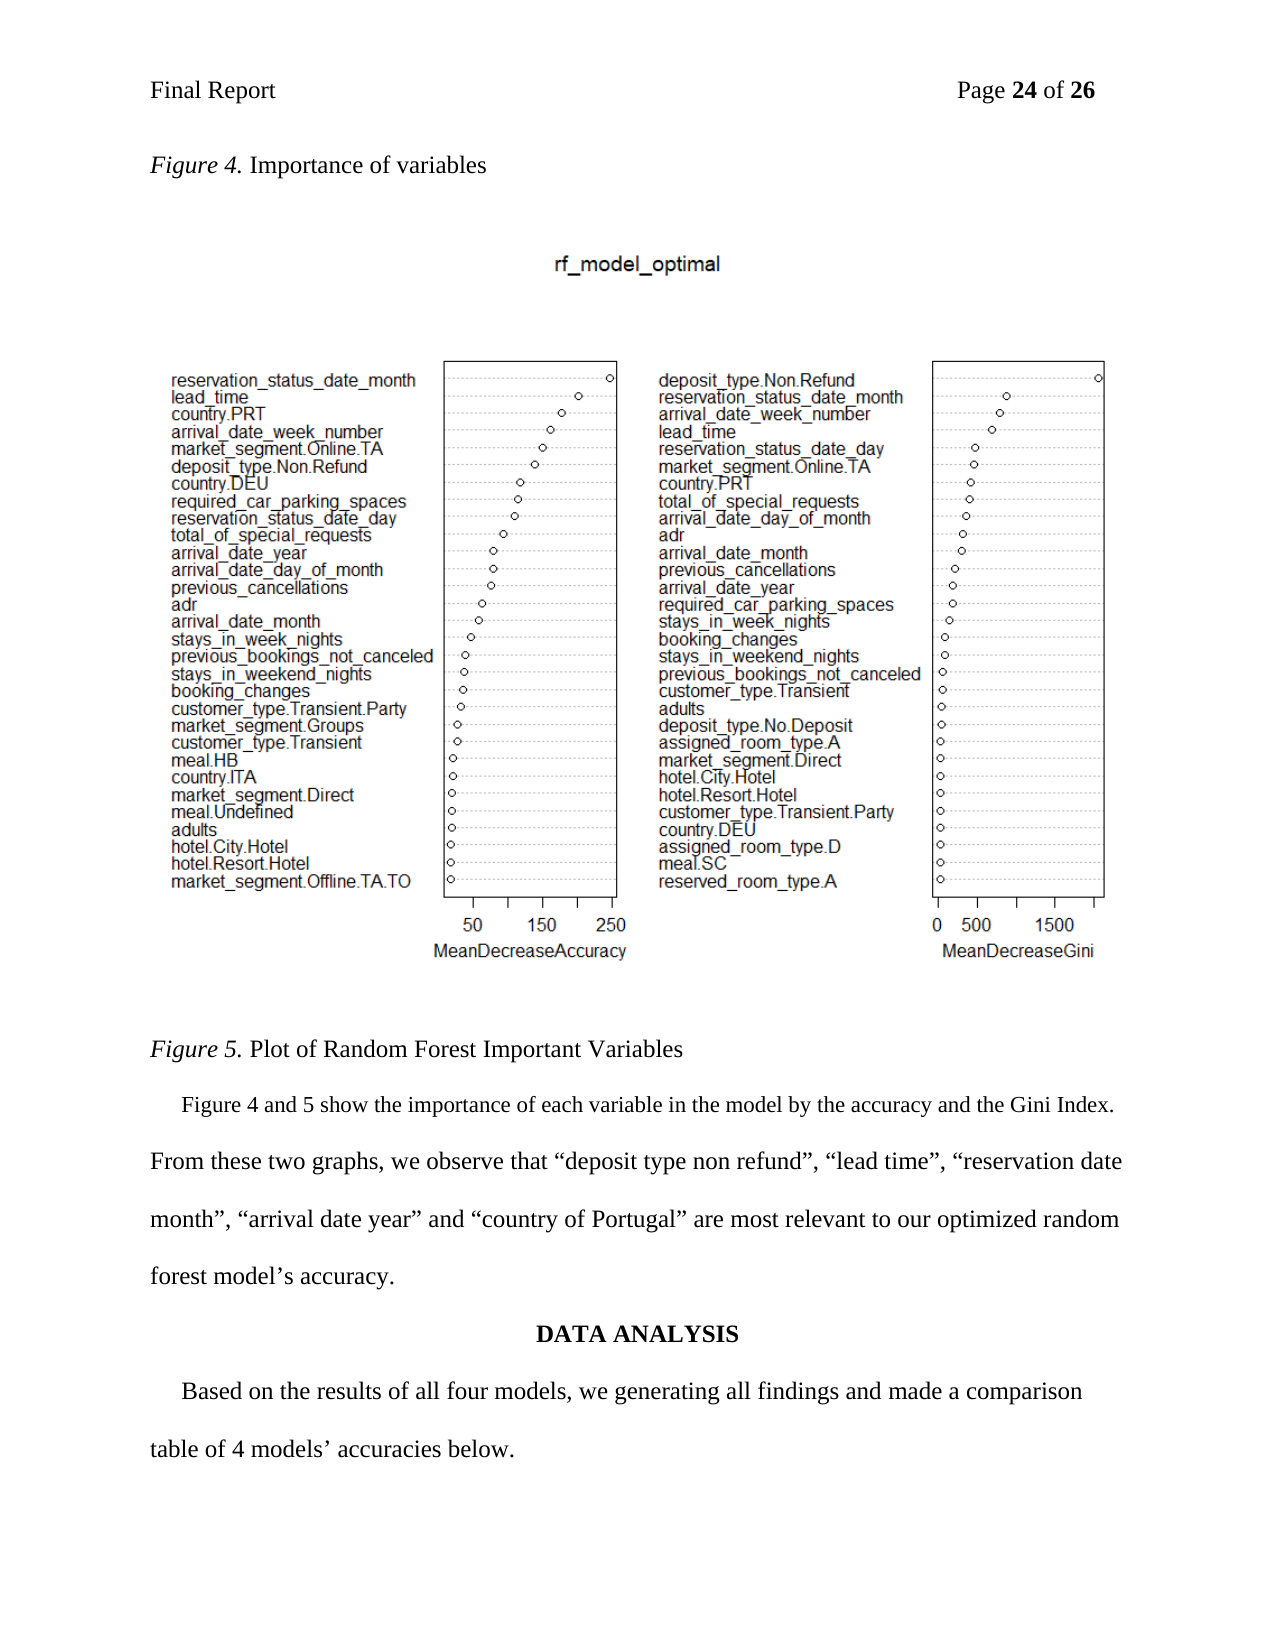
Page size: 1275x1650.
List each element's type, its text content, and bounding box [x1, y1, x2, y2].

text Figure 4. Importance of variables [150, 150, 1125, 179]
picture [150, 232, 1125, 983]
text Based on the results of all four models, we generating all findings and made a comparison table of 4 models’ accuracies below. [150, 1376, 1125, 1463]
text Figure 5. Plot of Random Forest Important Variables [150, 1034, 1125, 1063]
text DATA ANALYSIS [150, 1319, 1125, 1348]
text Figure 4 and 5 show the importance of each variable in the model by the accuracy and the Gini Index. [150, 1091, 1125, 1118]
text From these two graphs, we observe that “deposit type non refund”, “lead time”, “reservation date month”, “arrival date year” and “country of Portugal” are most relevant to our optimized random forest model’s accuracy. [150, 1146, 1125, 1290]
